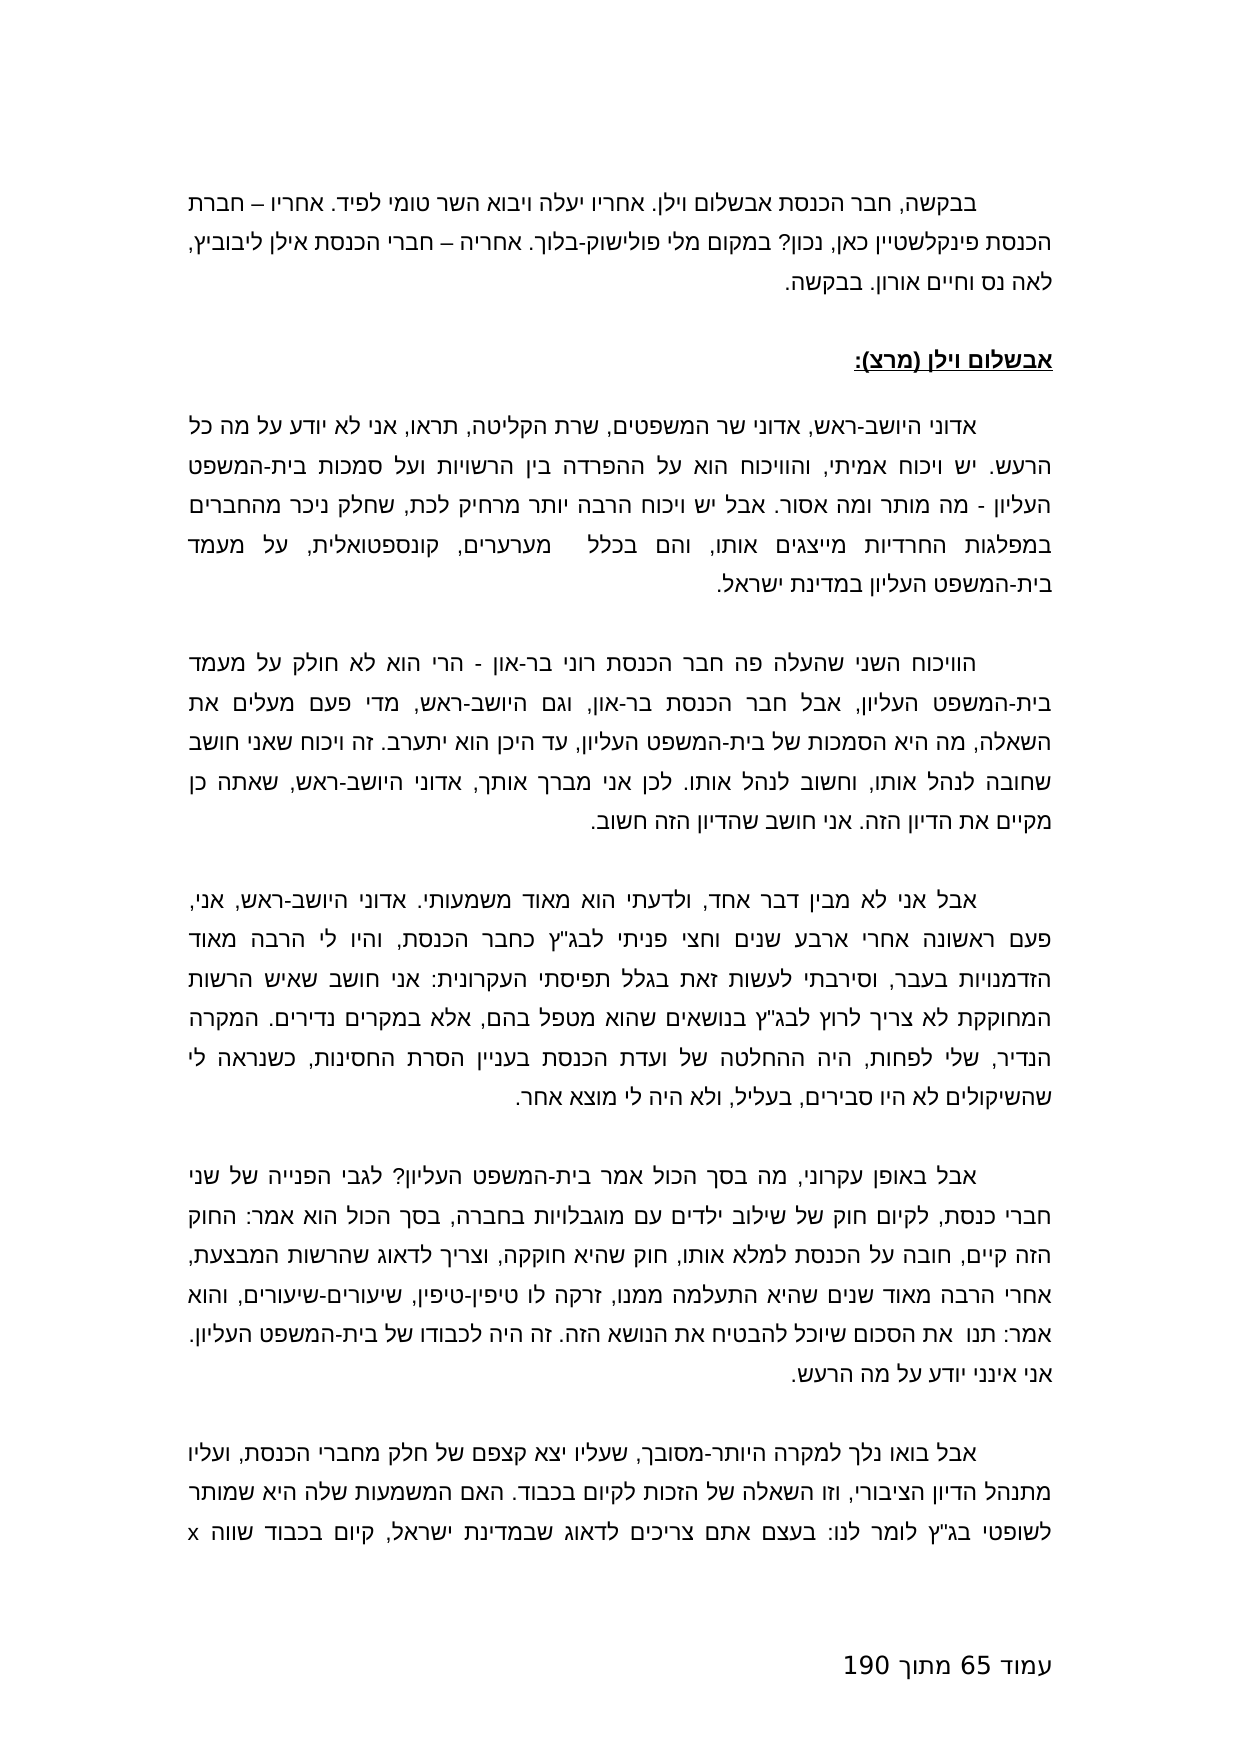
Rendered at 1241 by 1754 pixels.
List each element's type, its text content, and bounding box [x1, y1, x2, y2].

text בבקשה, חבר הכנסת אבשלום וילן. אחריו יעלה ויבוא השר טומי לפיד. אחריו – חברת הכנסת פינקלשטיין כאן, נכון? במקום מלי פולישוק-בלוך. אחריה – חברי הכנסת אילן ליבוביץ, לאה נס וחיים אורון. בבקשה. [187, 189, 1053, 295]
text אבשלום וילן (מרצ): [187, 347, 1053, 374]
text אבל אני לא מבין דבר אחד, ולדעתי הוא מאוד משמעותי. אדוני היושב-ראש, אני, פעם ראשונה אחרי ארבע שנים וחצי פניתי לבג"ץ כחבר הכנסת, והיו לי הרבה מאוד הזדמנויות בעבר, וסירבתי לעשות זאת בגלל תפיסתי העקרונית: אני חושב שאיש הרשות המחוקקת לא צריך לרוץ לבג"ץ בנושאים שהוא מטפל בהם, אלא במקרים נדירים. המקרה הנדיר, שלי לפחות, היה ההחלטה של ועדת הכנסת בעניין הסרת החסינות, כשנראה לי שהשיקולים לא היו סבירים, בעליל, ולא היה לי מוצא אחר. [187, 887, 1053, 1111]
text אדוני היושב-ראש, אדוני שר המשפטים, שרת הקליטה, תראו, אני לא יודע על מה כל הרעש. יש ויכוח אמיתי, והוויכוח הוא על ההפרדה בין הרשויות ועל סמכות בית-המשפט העליון - מה מותר ומה אסור. אבל יש ויכוח הרבה יותר מרחיק לכת, שחלק ניכר מהחברים במפלגות החרדיות מייצגים אותו, והם בכלל מערערים, קונספטואלית, על מעמד בית-המשפט העליון במדינת ישראל. [187, 413, 1053, 597]
text הוויכוח השני שהעלה פה חבר הכנסת רוני בר-און - הרי הוא לא חולק על מעמד בית-המשפט העליון, אבל חבר הכנסת בר-און, וגם היושב-ראש, מדי פעם מעלים את השאלה, מה היא הסמכות של בית-המשפט העליון, עד היכן הוא יתערב. זה ויכוח שאני חושב שחובה לנהל אותו, וחשוב לנהל אותו. לכן אני מברך אותך, אדוני היושב-ראש, שאתה כן מקיים את הדיון הזה. אני חושב שהדיון הזה חשוב. [187, 650, 1053, 834]
text אבל באופן עקרוני, מה בסך הכול אמר בית-המשפט העליון? לגבי הפנייה של שני חברי כנסת, לקיום חוק של שילוב ילדים עם מוגבלויות בחברה, בסך הכול הוא אמר: החוק הזה קיים, חובה על הכנסת למלא אותו, חוק שהיא חוקקה, וצריך לדאוג שהרשות המבצעת, אחרי הרבה מאוד שנים שהיא התעלמה ממנו, זרקה לו טיפין-טיפין, שיעורים-שיעורים, והוא אמר: תנו את הסכום שיוכל להבטיח את הנושא הזה. זה היה לכבודו של בית-המשפט העליון. אני אינני יודע על מה הרעש. [187, 1163, 1053, 1387]
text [187, 1440, 1053, 1545]
